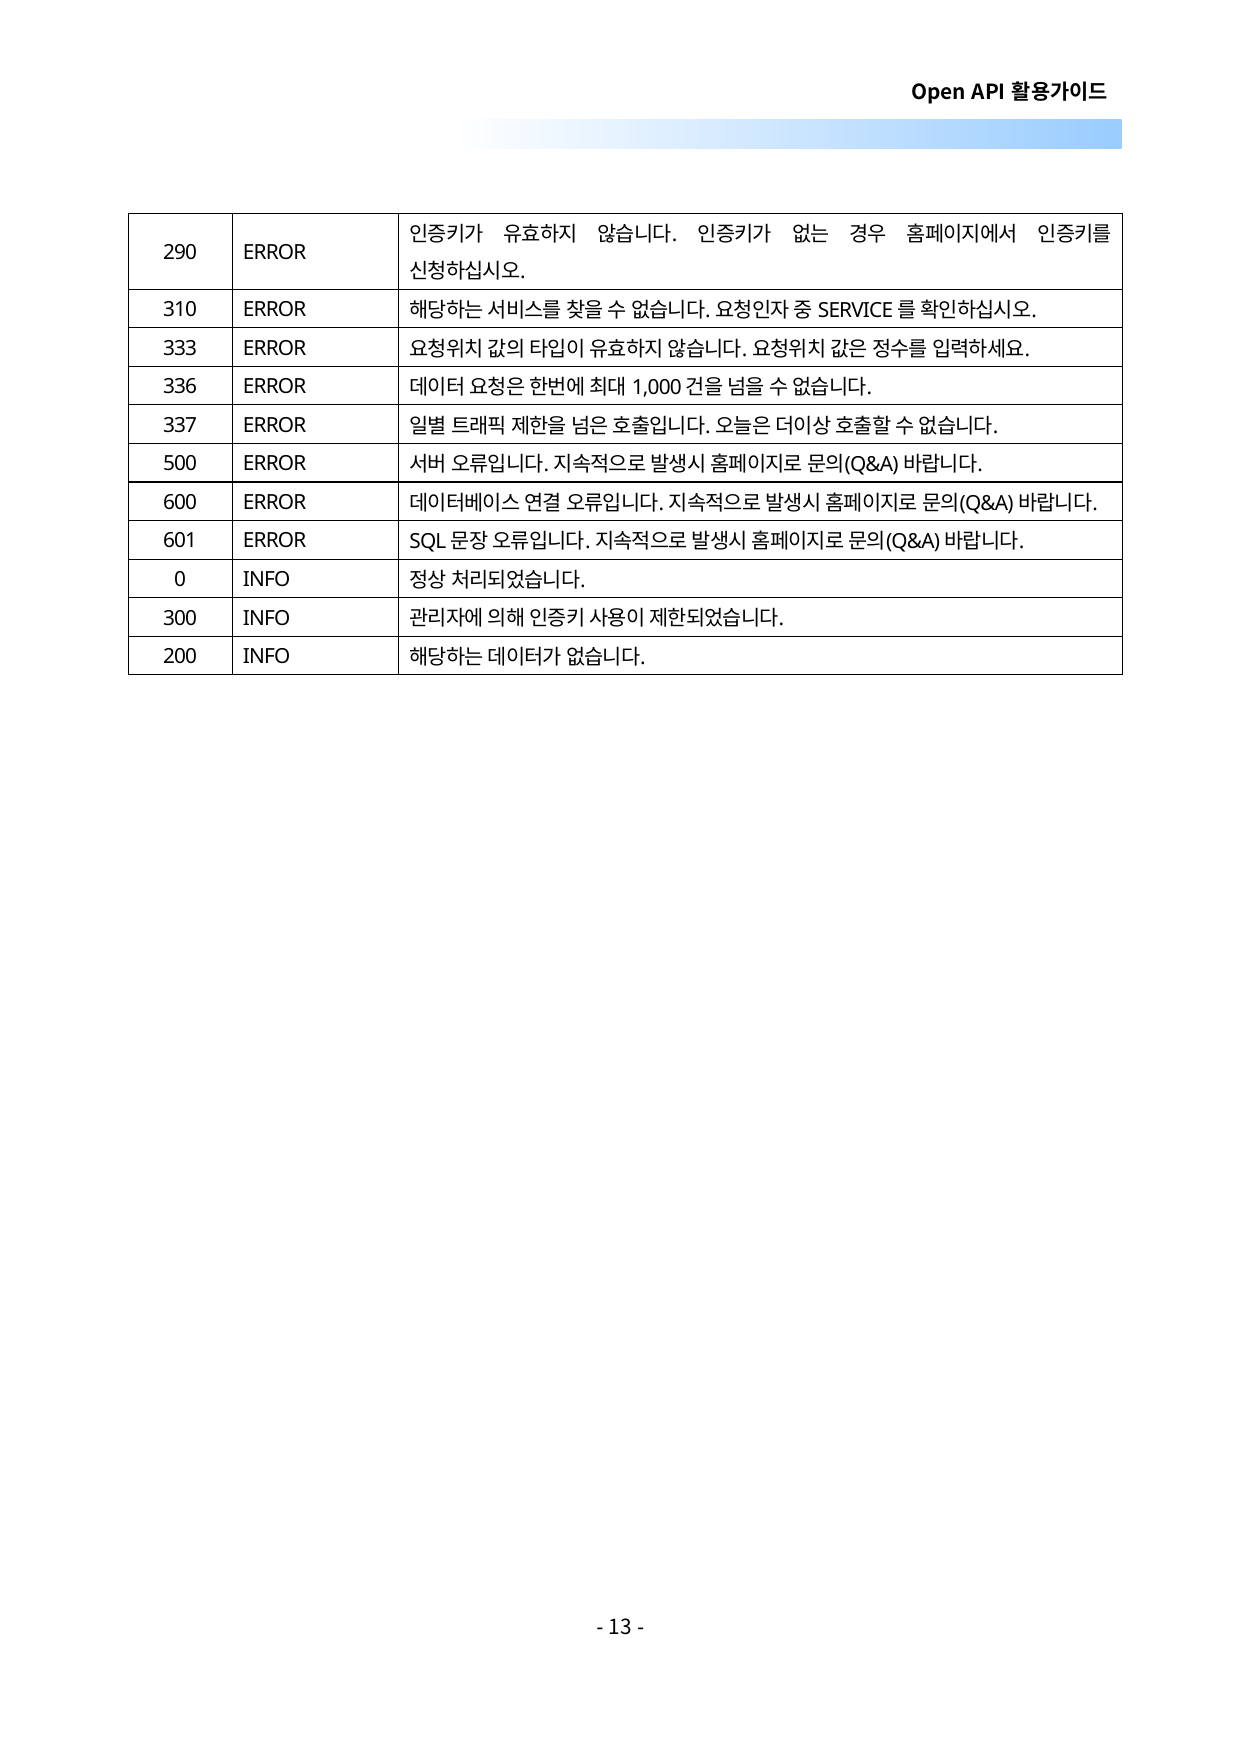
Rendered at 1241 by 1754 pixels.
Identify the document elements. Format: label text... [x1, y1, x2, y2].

table_cell 서버 오류입니다. 지속적으로 발생시 홈페이지로 문의(Q&A) 바랍니다. [399, 444, 1122, 481]
table_cell 해당하는 데이터가 없습니다. [399, 637, 1122, 674]
table_cell 0 [129, 560, 232, 597]
table_cell SQL 문장 오류입니다. 지속적으로 발생시 홈페이지로 문의(Q&A) 바랍니다. [399, 521, 1122, 558]
table_cell ERROR [233, 405, 398, 443]
table_cell 600 [129, 483, 232, 520]
table_cell ERROR [233, 444, 398, 481]
table_cell ERROR [233, 214, 398, 289]
table_cell 요청위치 값의 타입이 유효하지 않습니다. 요청위치 값은 정수를 입력하세요. [399, 328, 1122, 366]
table_cell 310 [129, 290, 232, 327]
table_cell 일별 트래픽 제한을 넘은 호출입니다. 오늘은 더이상 호출할 수 없습니다. [399, 405, 1122, 443]
table_cell 336 [129, 367, 232, 404]
table_cell 해당하는 서비스를 찾을 수 없습니다. 요청인자 중 SERVICE를 확인하십시오. [399, 290, 1122, 327]
table_cell 333 [129, 328, 232, 366]
table_cell INFO [233, 560, 398, 597]
table_cell 500 [129, 444, 232, 481]
table_cell INFO [233, 637, 398, 674]
table_cell INFO [233, 598, 398, 636]
table_cell 601 [129, 521, 232, 558]
table_cell 200 [129, 637, 232, 674]
table_cell 정상 처리되었습니다. [399, 560, 1122, 597]
table_cell ERROR [233, 483, 398, 520]
table_cell ERROR [233, 521, 398, 558]
table_cell 300 [129, 598, 232, 636]
table_cell ERROR [233, 367, 398, 404]
table_cell 337 [129, 405, 232, 443]
table_cell 데이터 요청은 한번에 최대 1,000건을 넘을 수 없습니다. [399, 367, 1122, 404]
table_cell 관리자에 의해 인증키 사용이 제한되었습니다. [399, 598, 1122, 636]
table_cell 290 [129, 214, 232, 289]
table_cell 데이터베이스 연결 오류입니다. 지속적으로 발생시 홈페이지로 문의(Q&A) 바랍니다. [399, 483, 1122, 520]
table_cell 인증키가 유효하지 않습니다. 인증키가 없는 경우 홈페이지에서 인증키를 신청하십시오. [399, 214, 1122, 289]
table_cell ERROR [233, 328, 398, 366]
table_cell ERROR [233, 290, 398, 327]
